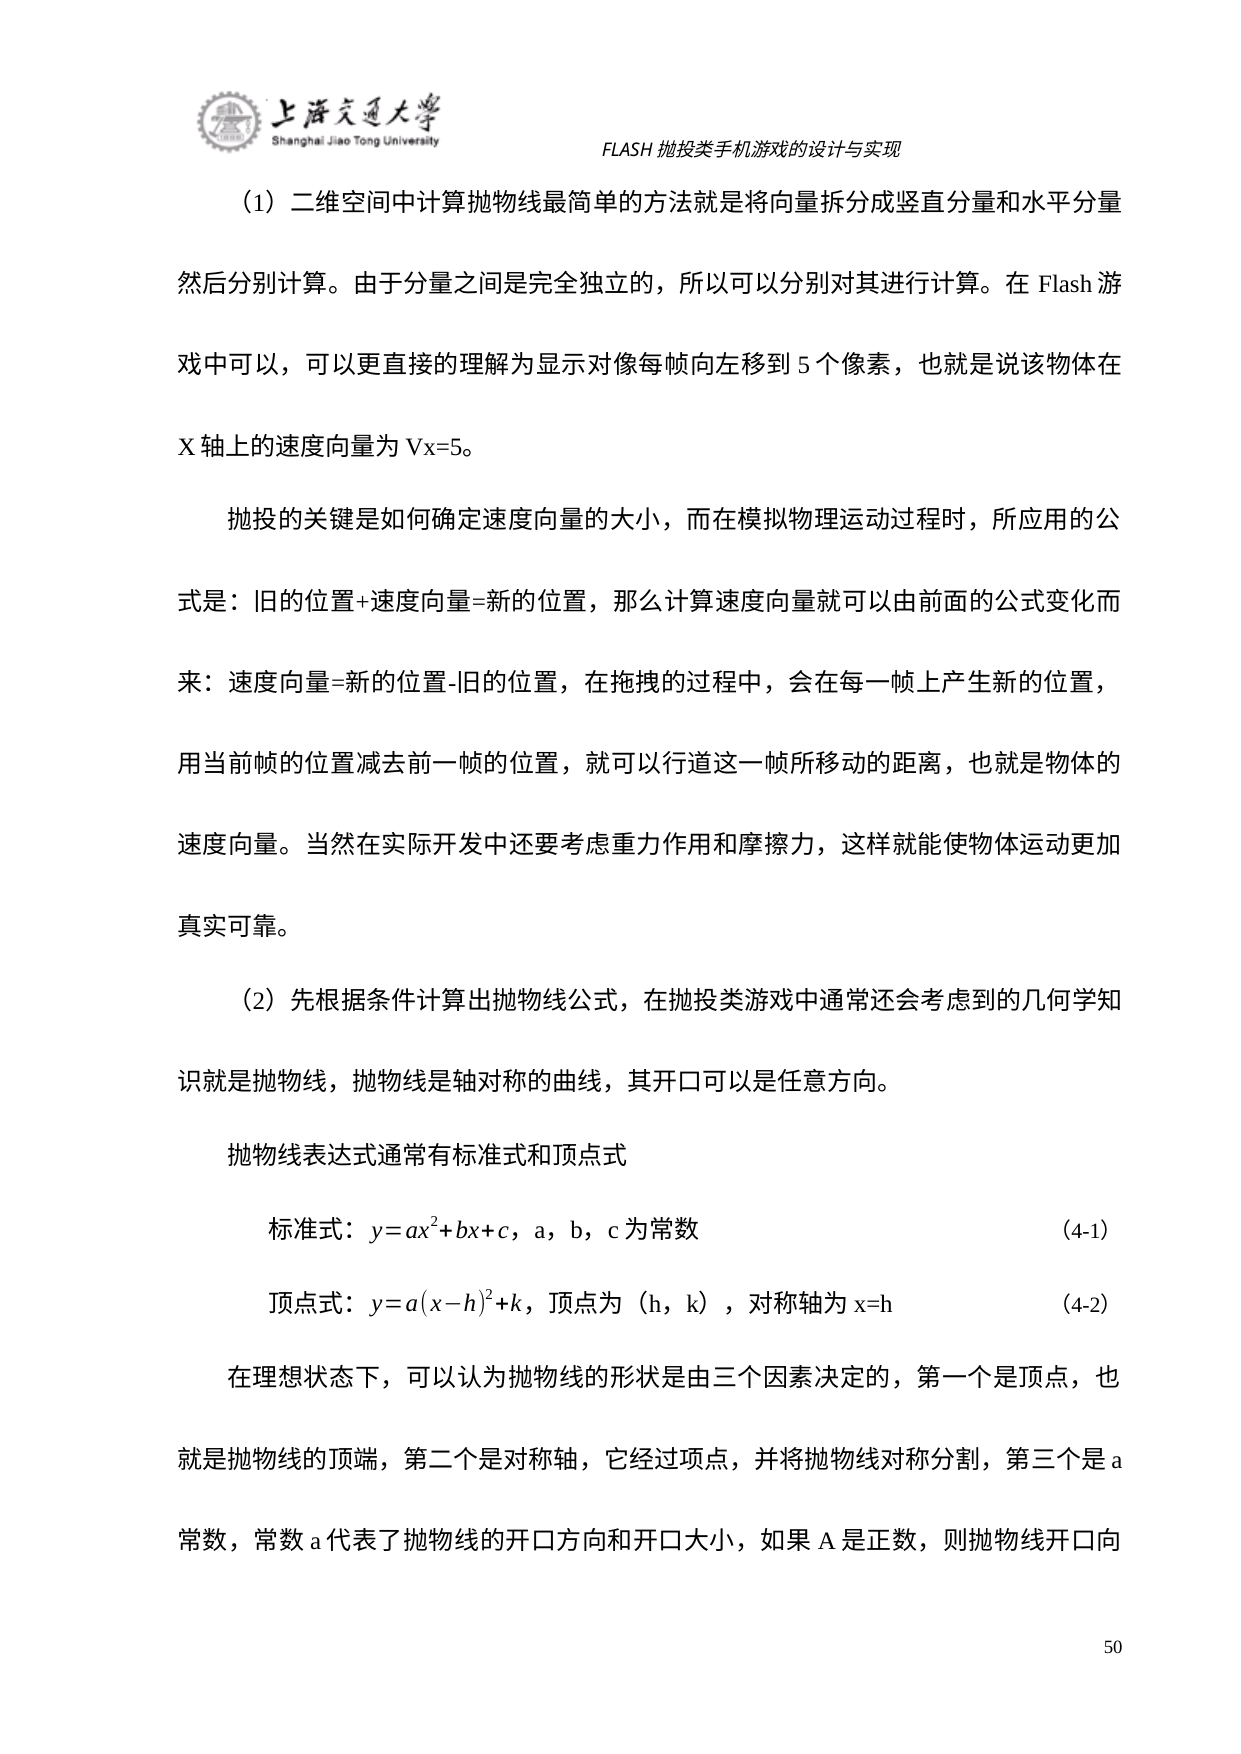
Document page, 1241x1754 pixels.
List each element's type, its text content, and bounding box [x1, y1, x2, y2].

text 抛物线表达式通常有标准式和顶点式 [177, 1121, 1122, 1186]
text 顶点式：，顶点为（h，k），对称轴为x=h （4-2） [177, 1269, 1122, 1334]
text 抛投的关键是如何确定速度向量的大小，而在模拟物理运动过程时，所应用的公式是：旧的位置+速度向量=新的位置，那么计算速度向量就可以由前面的公式变化而来：速度向量=新的位置-旧的位置，在拖拽的过程中，会在每一帧上产生新的位置，用当前帧的位置减去前一帧的位置，就可以行道这一帧所移动的距离，也就是物体的速度向量。当然在实际开发中还要考虑重力作用和摩擦力，这样就能使物体运动更加真实可靠。 [177, 486, 1122, 957]
text （2）先根据条件计算出抛物线公式，在抛投类游戏中通常还会考虑到的几何学知识就是抛物线，抛物线是轴对称的曲线，其开口可以是任意方向。 [177, 966, 1122, 1112]
text （1）二维空间中计算抛物线最简单的方法就是将向量拆分成竖直分量和水平分量，然后分别计算。由于分量之间是完全独立的，所以可以分别对其进行计算。在Flash游戏中可以，可以更直接的理解为显示对像每帧向左移到5个像素，也就是说该物体在X轴上的速度向量为Vx=5。 [177, 168, 1122, 477]
text 标准式：，a，b，c为常数 （4-1） [177, 1195, 1122, 1260]
picture [177, 75, 456, 157]
text 在理想状态下，可以认为抛物线的形状是由三个因素决定的，第一个是顶点，也就是抛物线的顶端，第二个是对称轴，它经过项点，并将抛物线对称分割，第三个是a常数，常数a代表了抛物线的开口方向和开口大小，如果A是正数，则抛物线开口向上，如果A是负数，则抛物线的开口向下。A的绝对值越大，抛物线的开口越小。 [177, 1343, 1122, 1571]
